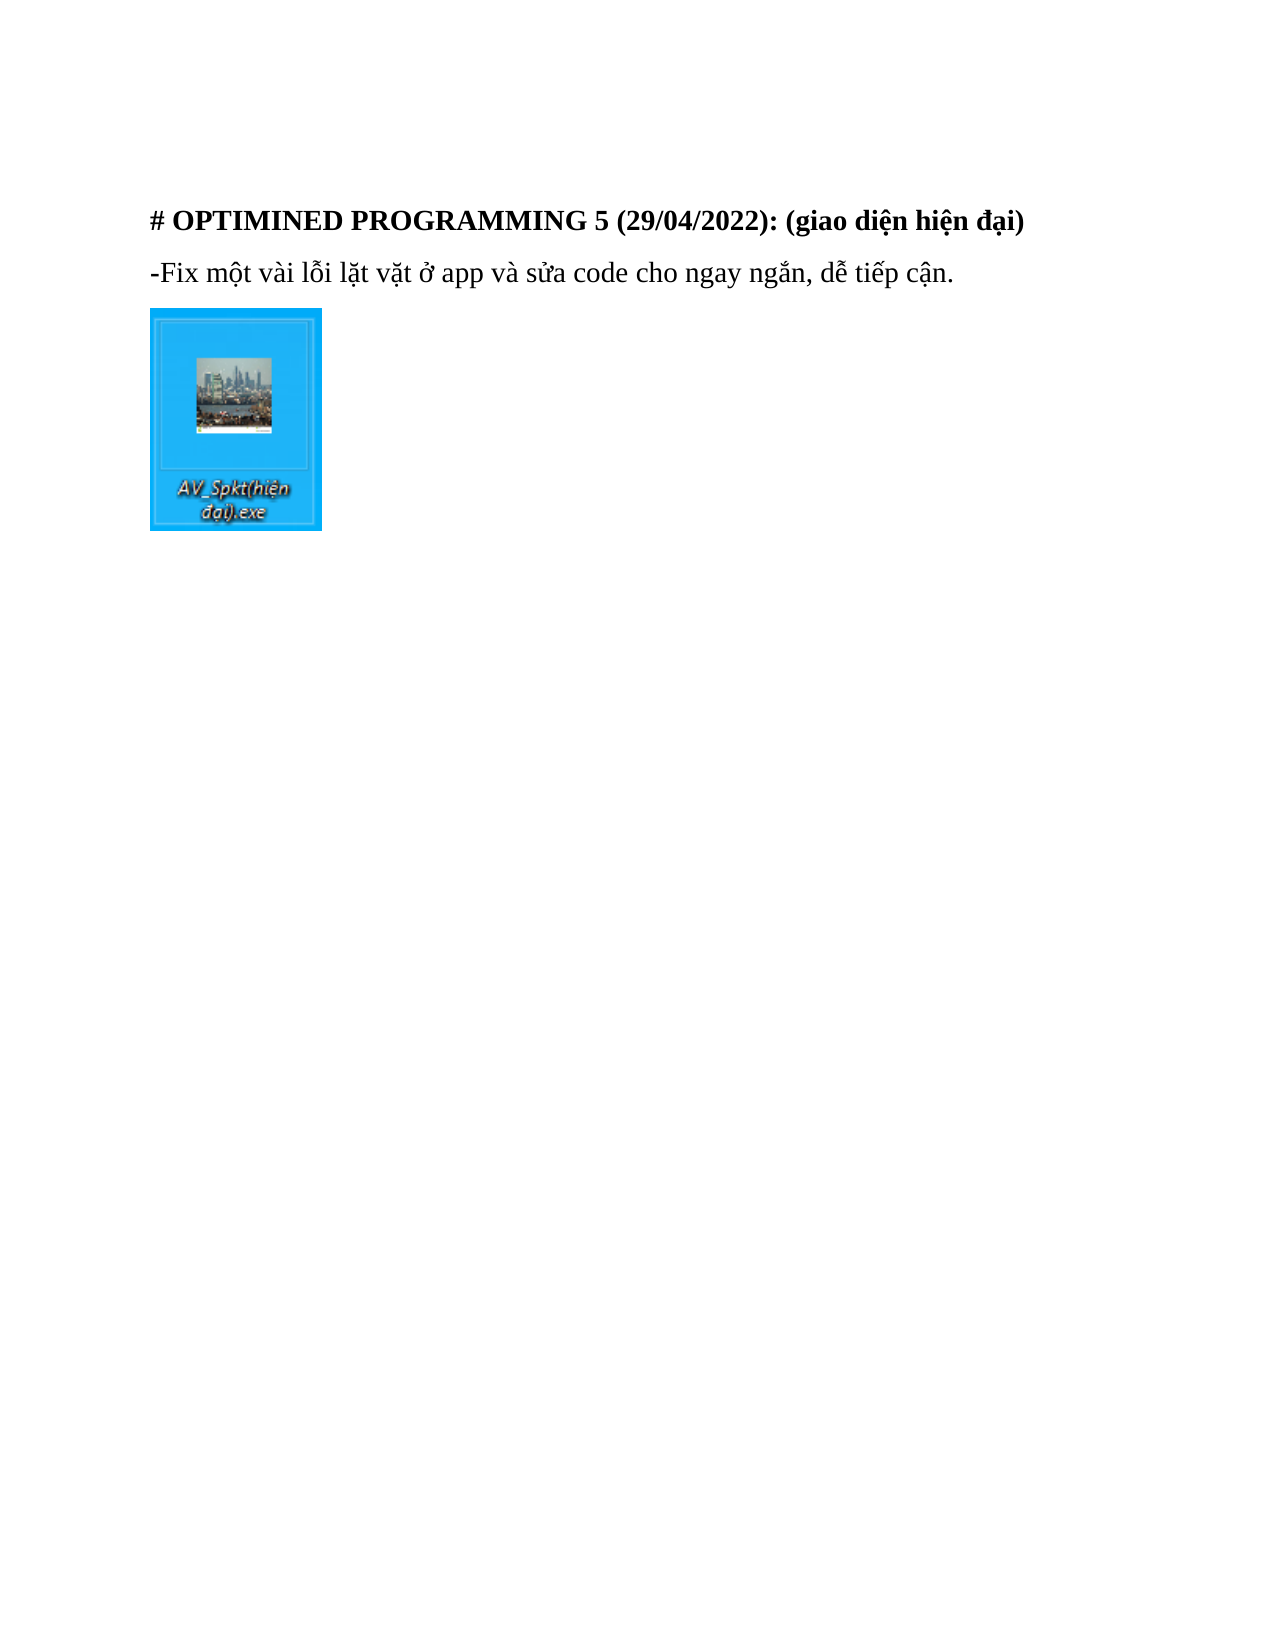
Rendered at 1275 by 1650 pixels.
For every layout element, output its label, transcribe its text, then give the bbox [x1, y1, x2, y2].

text # OPTIMINED PROGRAMMING 5 (29/04/2022): (giao diện hiện đại) [150, 203, 1125, 236]
picture [154, 318, 314, 525]
text -Fix một vài lỗi lặt vặt ở app và sửa code cho ngay ngắn, dễ tiếp cận. [150, 256, 1125, 289]
